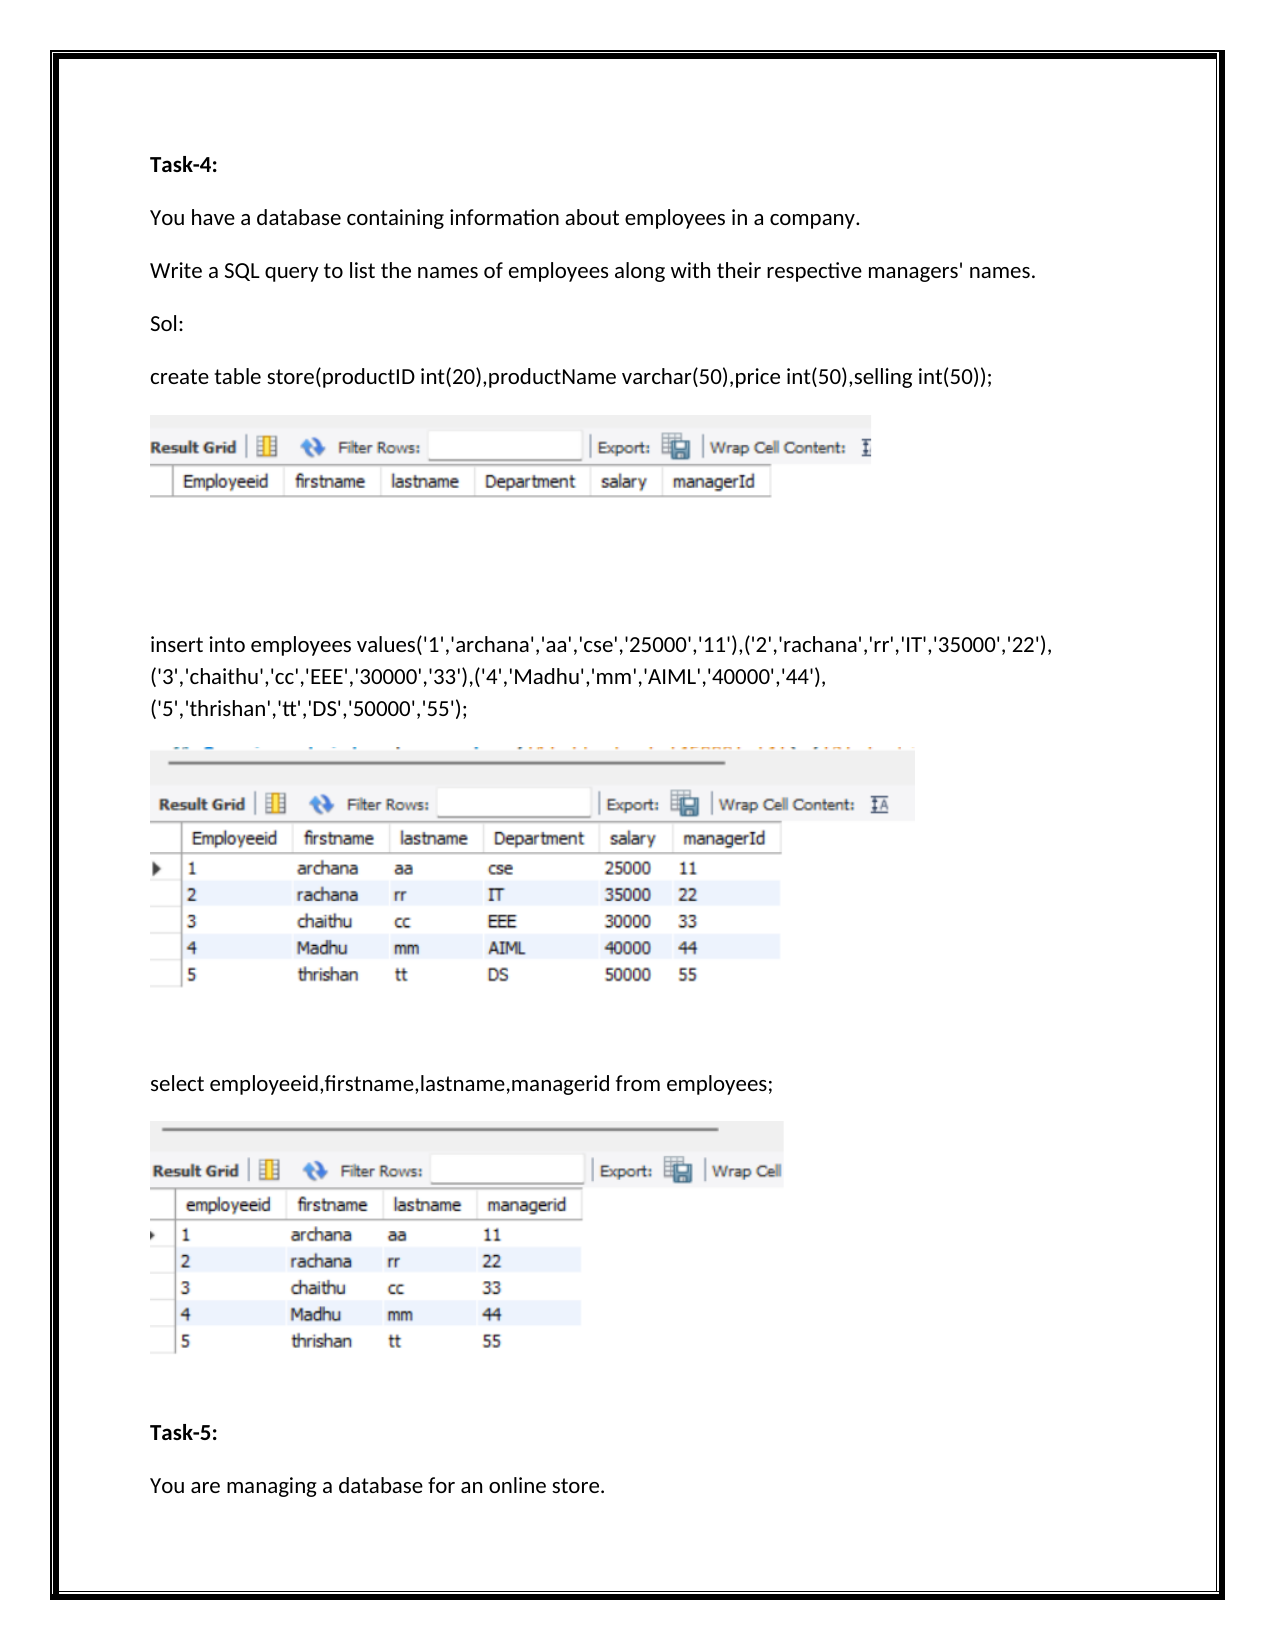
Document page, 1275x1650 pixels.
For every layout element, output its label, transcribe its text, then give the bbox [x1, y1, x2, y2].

picture [150, 747, 915, 1044]
picture [150, 415, 872, 605]
text Write a SQL query to list the names of employees along with their respective managers' names. [150, 256, 1125, 284]
text Sol: [150, 309, 1125, 337]
text You have a database containing information about employees in a company. [150, 203, 1125, 231]
text Task-4: [150, 150, 1125, 178]
picture [150, 1121, 784, 1393]
text You are managing a database for an online store. [150, 1471, 1125, 1499]
text select employeeid,firstname,lastname,managerid from employees; [150, 1069, 1125, 1097]
text create table store(productID int(20),productName varchar(50),price int(50),selling int(50)); [150, 362, 1125, 390]
text insert into employees values('1','archana','aa','cse','25000','11'),('2','rachana','rr','IT','35000','22'),('3','chaithu','cc','EEE','30000','33'),('4','Madhu','mm','AIML','40000','44'),('5','thrishan','tt','DS','50000','55'); [150, 630, 1125, 722]
text Task-5: [150, 1418, 1125, 1446]
